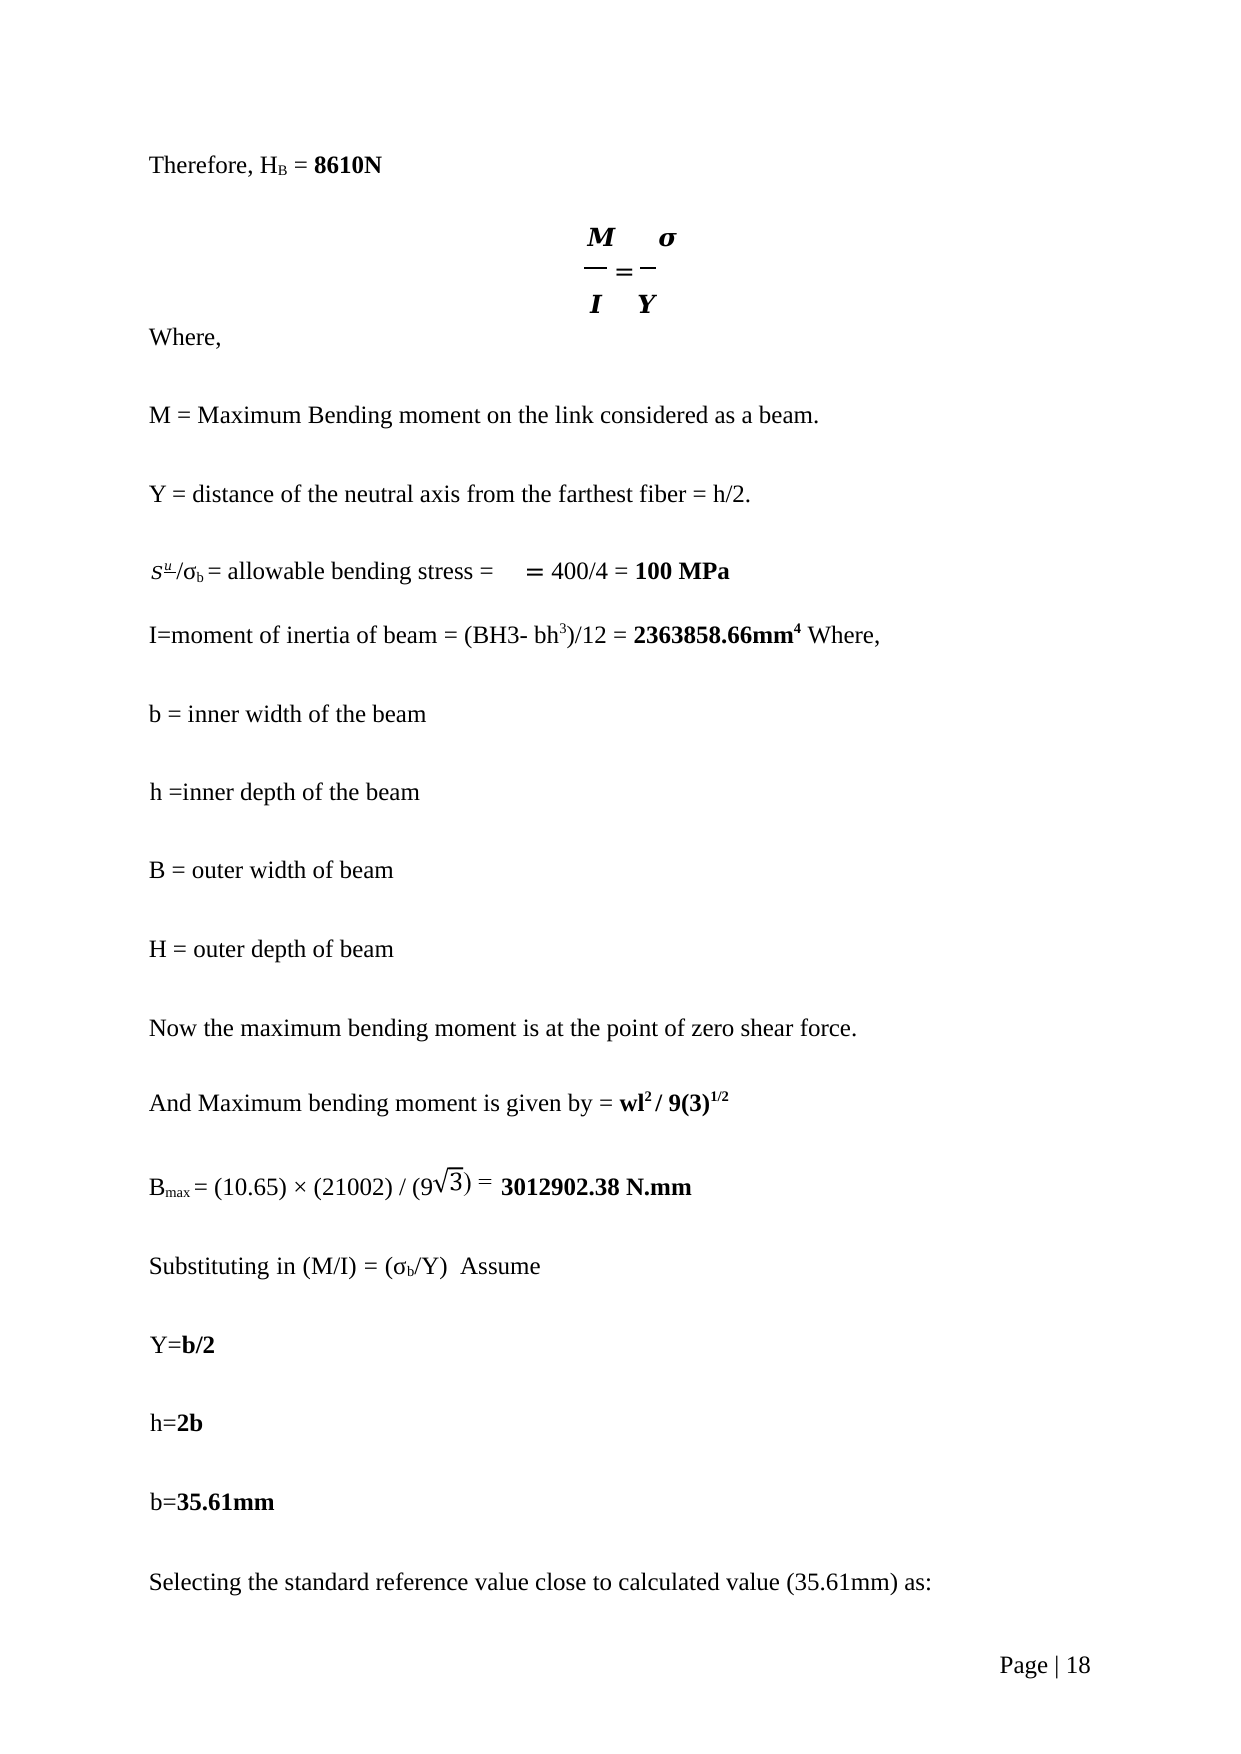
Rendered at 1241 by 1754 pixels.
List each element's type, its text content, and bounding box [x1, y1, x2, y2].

text 𝑆𝑢 /σb = allowable bending stress = = 400/4 = 100 MPa [150, 555, 749, 585]
text H = outer depth of beam [148, 934, 1093, 962]
text B = outer width of beam [148, 855, 449, 884]
text Y = distance of the neutral axis from the farthest fiber = h/2. [148, 479, 1093, 508]
picture [432, 1167, 492, 1196]
text 𝑴 𝝈 [584, 222, 1095, 252]
text 𝑰 𝒀 [150, 288, 1095, 318]
text Selecting the standard reference value close to calculated value (35.61mm) as: [148, 1567, 1093, 1595]
text h=2b [150, 1408, 1095, 1437]
text Bmax = (10.65) × (21002) / (9 3012902.38 N.mm [148, 1167, 1095, 1201]
text And Maximum bending moment is given by = wl2 / 9(3)1/2 [148, 1088, 1093, 1117]
text b=35.61mm [150, 1487, 1095, 1516]
text Substituting in (M/I) = (σb/Y) Assume Y=b/2 [148, 1251, 540, 1358]
text Where, [148, 322, 1093, 350]
text Therefore, HB = 8610N [148, 150, 1093, 179]
text = [614, 255, 1095, 285]
text I=moment of inertia of beam = (BH3- bh3)/12 = 2363858.66mm4 Where, [148, 620, 884, 648]
text b = inner width of the beam h =inner depth of the beam [148, 699, 449, 806]
text Now the maximum bending moment is at the point of zero shear force. [148, 1013, 1093, 1041]
text M = Maximum Bending moment on the link considered as a beam. [148, 401, 1093, 429]
